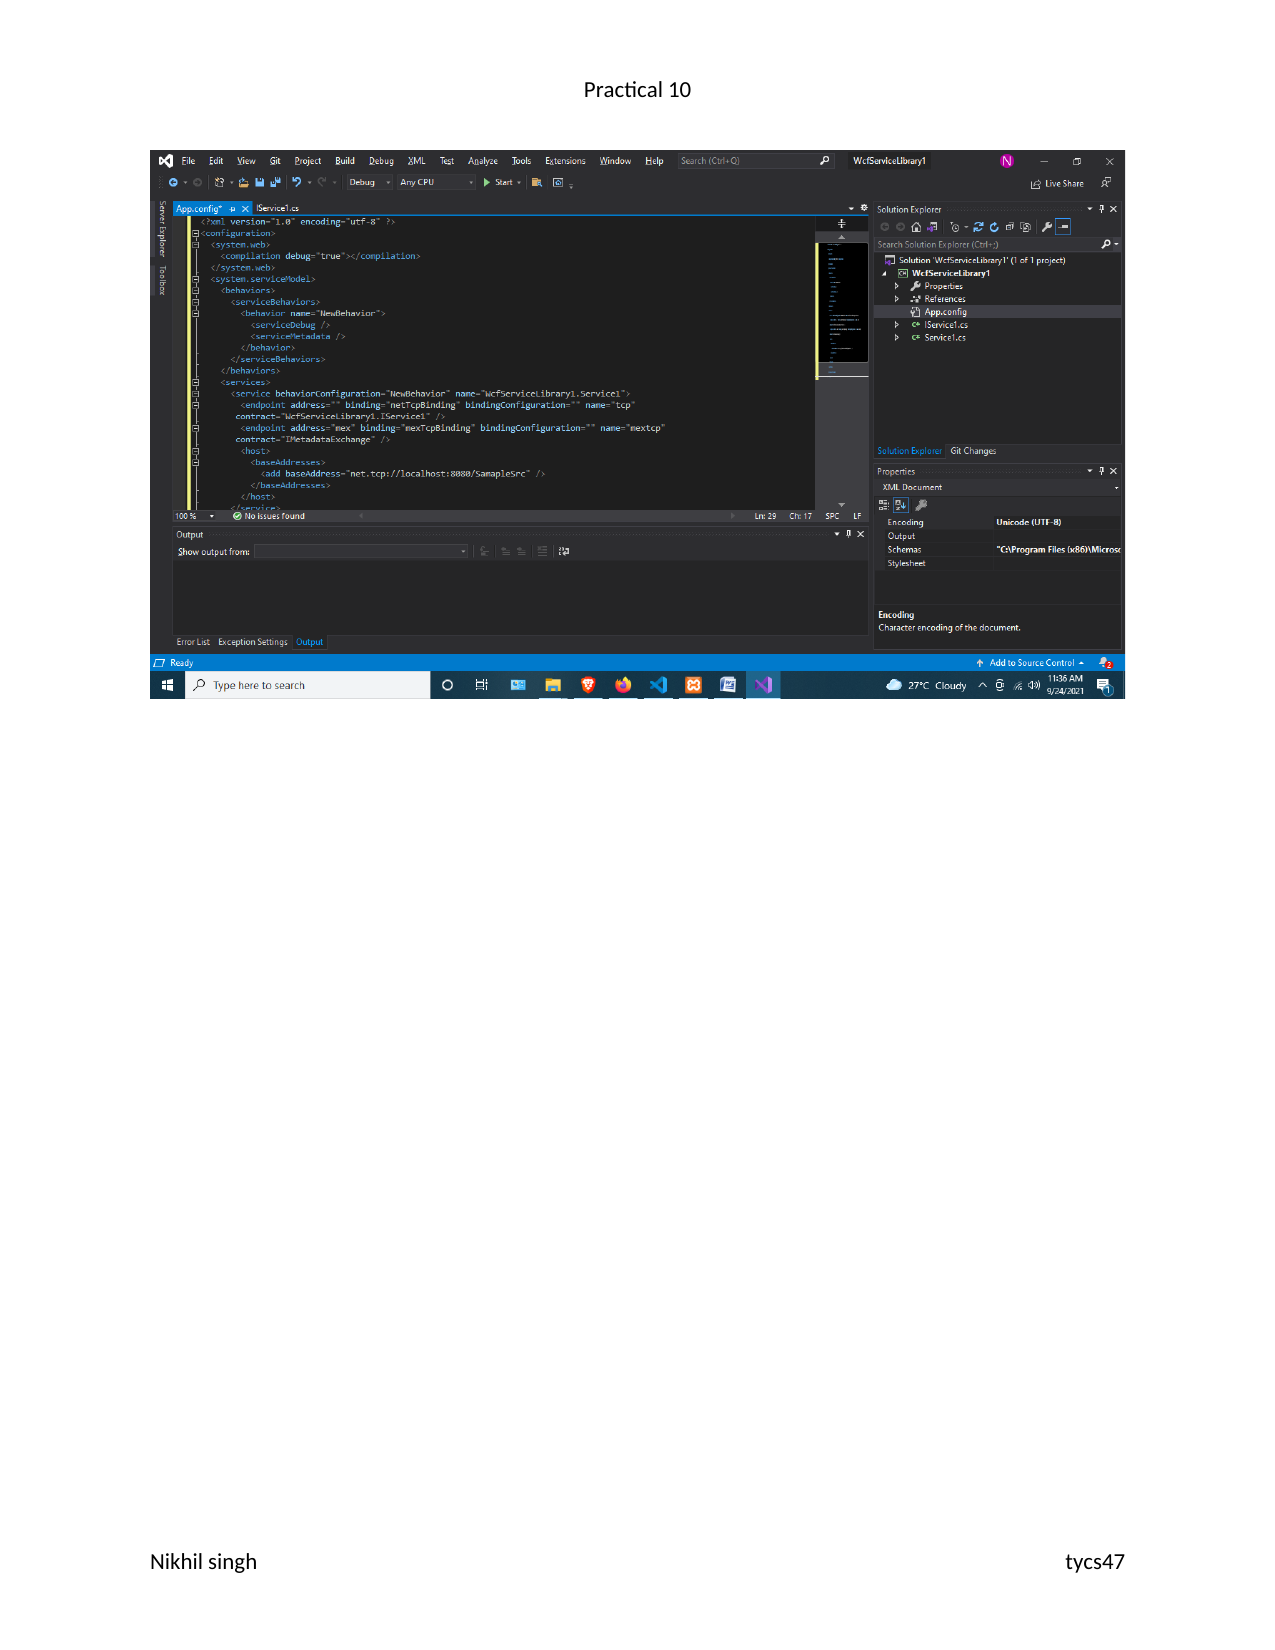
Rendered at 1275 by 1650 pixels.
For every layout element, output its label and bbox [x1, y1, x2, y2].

picture [150, 150, 1125, 699]
